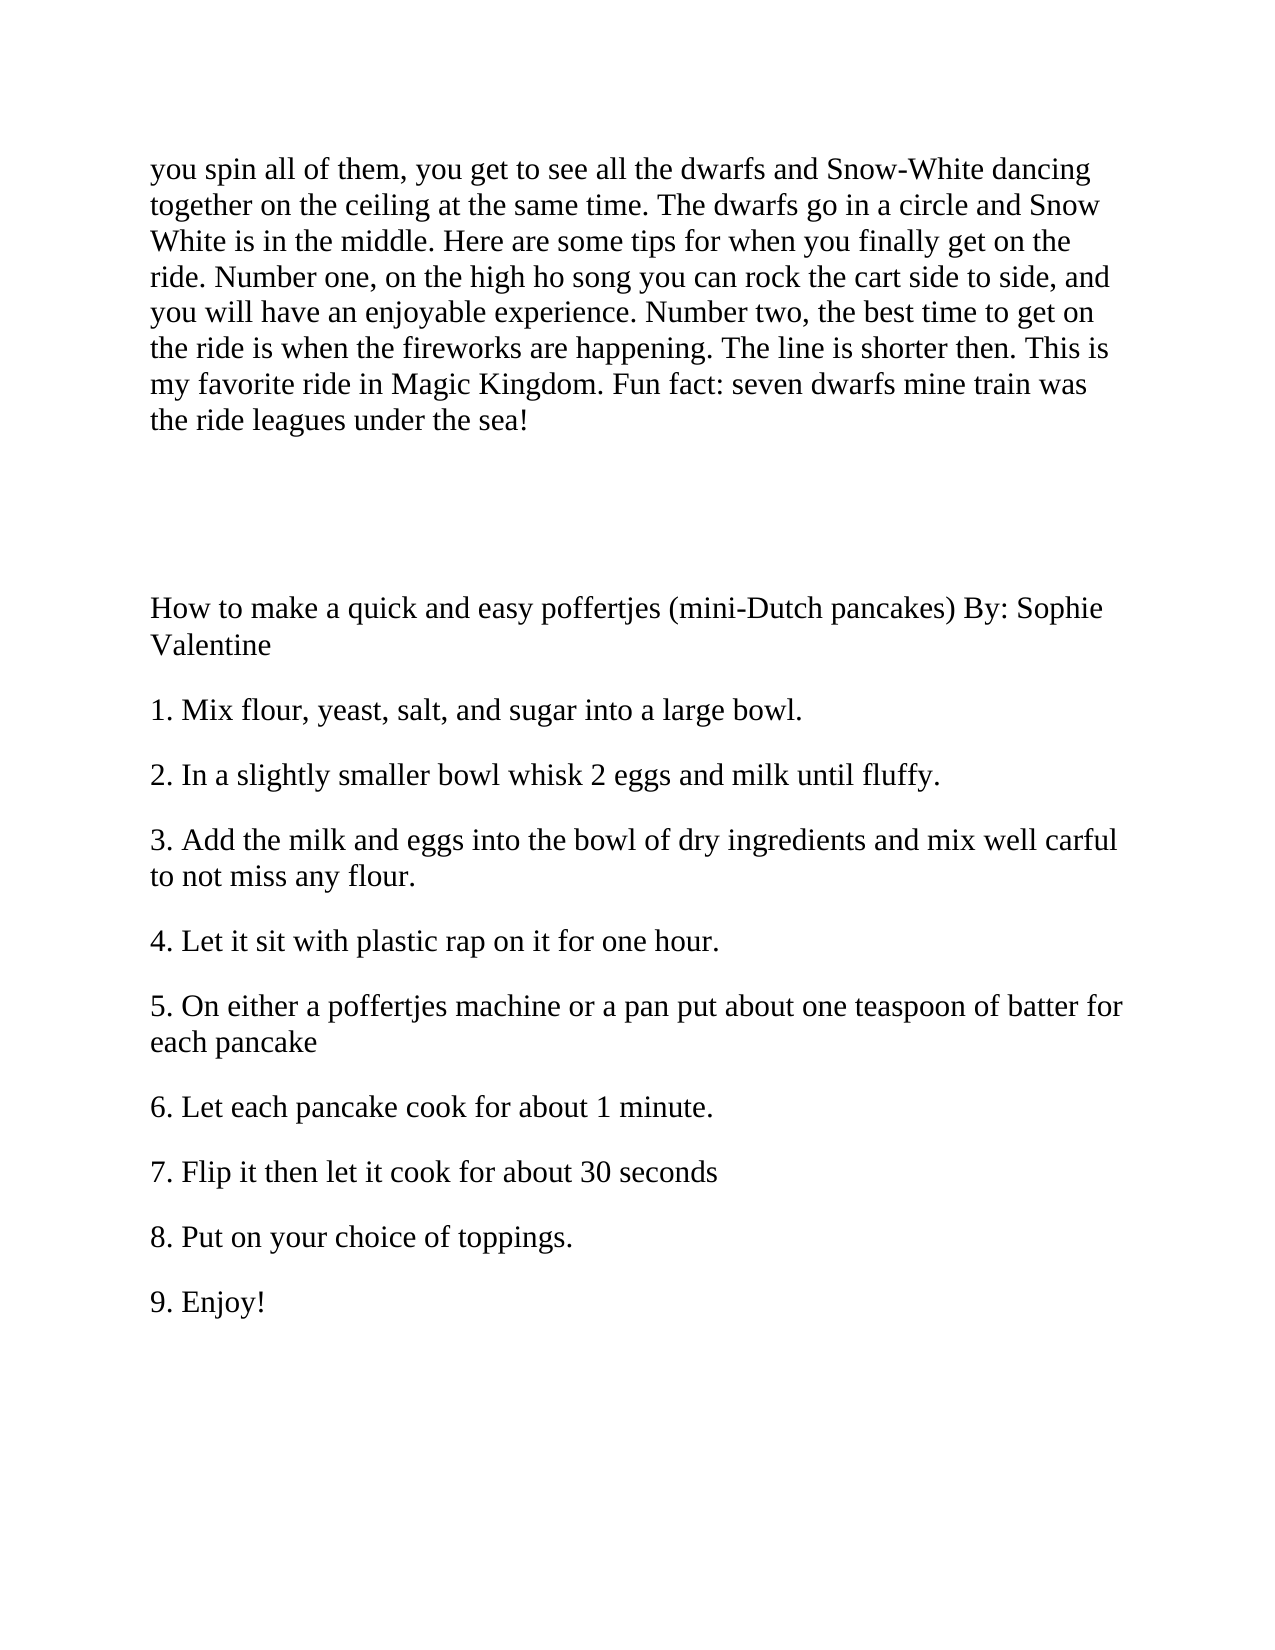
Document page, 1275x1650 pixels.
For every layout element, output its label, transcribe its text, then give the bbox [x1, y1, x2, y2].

text 5. On either a poffertjes machine or a pan put about one teaspoon of batter for each pancake [150, 987, 1125, 1059]
text How to make a quick and easy poffertjes (mini-Dutch pancakes) By: Sophie Valentine [150, 590, 1125, 662]
text 6. Let each pancake cook for about 1 minute. [150, 1088, 1125, 1124]
text 4. Let it sit with plastic rap on it for one hour. [150, 922, 1125, 958]
text 8. Put on your choice of toppings. [150, 1218, 1125, 1254]
text 2. In a slightly smaller bowl whisk 2 eggs and milk until fluffy. [150, 756, 1125, 792]
text 9. Enjoy! [150, 1283, 1125, 1319]
text 3. Add the milk and eggs into the bowl of dry ingredients and mix well carful to not miss any flour. [150, 821, 1125, 893]
text 1. Mix flour, yeast, salt, and sugar into a large bowl. [150, 691, 1125, 727]
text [150, 150, 1125, 437]
text 7. Flip it then let it cook for about 30 seconds [150, 1153, 1125, 1189]
